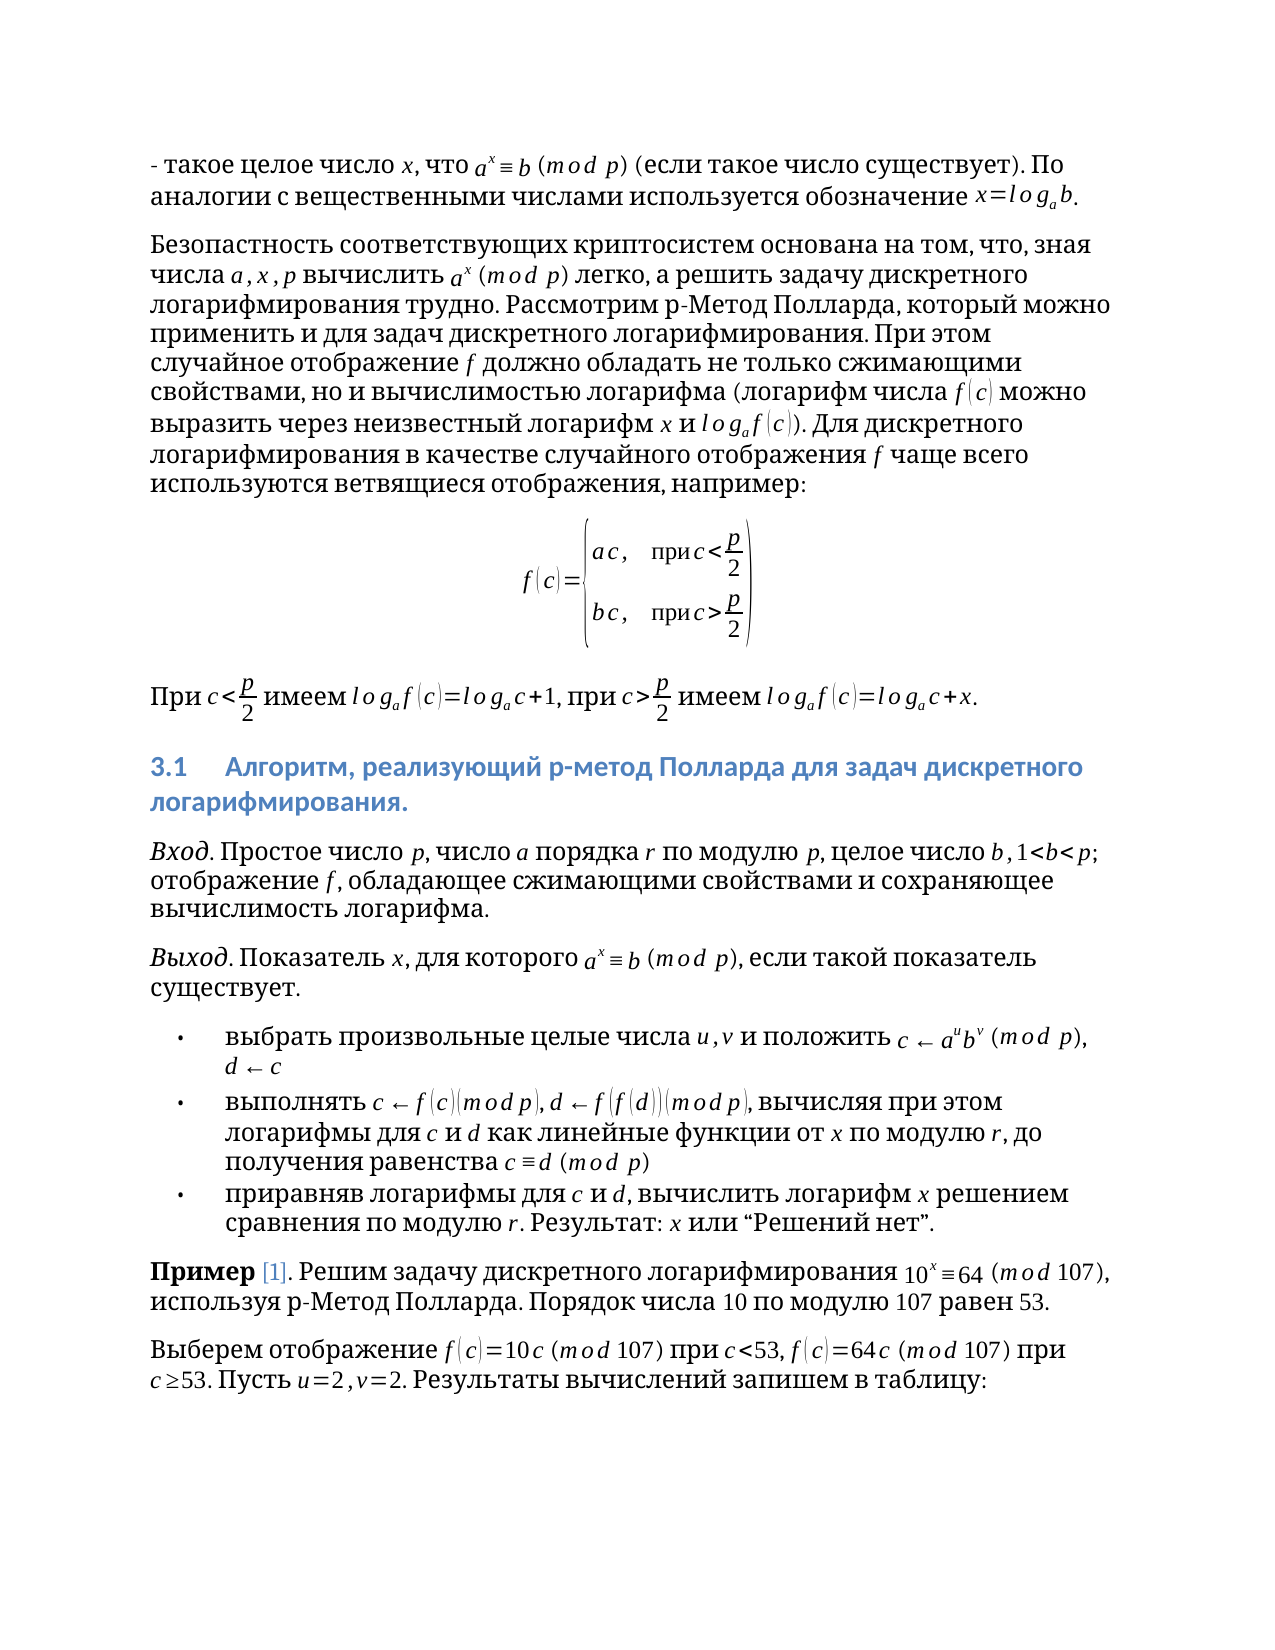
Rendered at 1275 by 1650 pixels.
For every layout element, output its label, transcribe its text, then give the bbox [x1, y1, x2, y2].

text Выход. Показатель , для которого ( ), если такой показатель существует. [150, 943, 1125, 1003]
list приравняв логарифмы для и , вычислить логарифм решением сравнения по модулю . Результат: или “Решений нет”. [175, 1180, 1125, 1238]
list выбрать произвольные целые числа и положить ( ), [175, 1021, 1125, 1081]
list выполнять , , вычисляя при этом логарифмы для и как линейные функции от по модулю , до получения равенства ( ) [175, 1085, 1125, 1177]
subtitle 3.1 Алгоритм, реализующий р-метод Полларда для задач дискретного логарифмирования. [150, 748, 1125, 819]
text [150, 150, 1125, 212]
text При имеем , при имеем . [150, 668, 1125, 727]
text Выберем отображение ( ) при , ( ) при . Пусть . Результаты вычислений запишем в таблицу: [150, 1335, 1125, 1394]
text Пример [1]. Решим задачу дискретного логарифмирования ( ), используя р-Метод Полларда. Порядок числа по модулю равен . [150, 1257, 1125, 1316]
text Безопастность соответствующих криптосистем основана на том, что, зная числа вычислить ( ) легко, а решить задачу дискретного логарифмирования трудно. Рассмотрим р-Метод Полларда, который можно применить и для задач дискретного логарифмирования. При этом случайное отображение должно обладать не только сжимающими свойствами, но и вычислимостью логарифма (логарифм числа можно выразить через неизвестный логарифм и ). Для дискретного логарифмирования в качестве случайного отображения чаще всего используются ветвящиеся отображения, например: [150, 231, 1125, 498]
text Вход. Простое число , число порядка по модулю , целое число ; отображение , обладающее сжимающими свойствами и сохраняющее вычислимость логарифма. [150, 838, 1125, 924]
